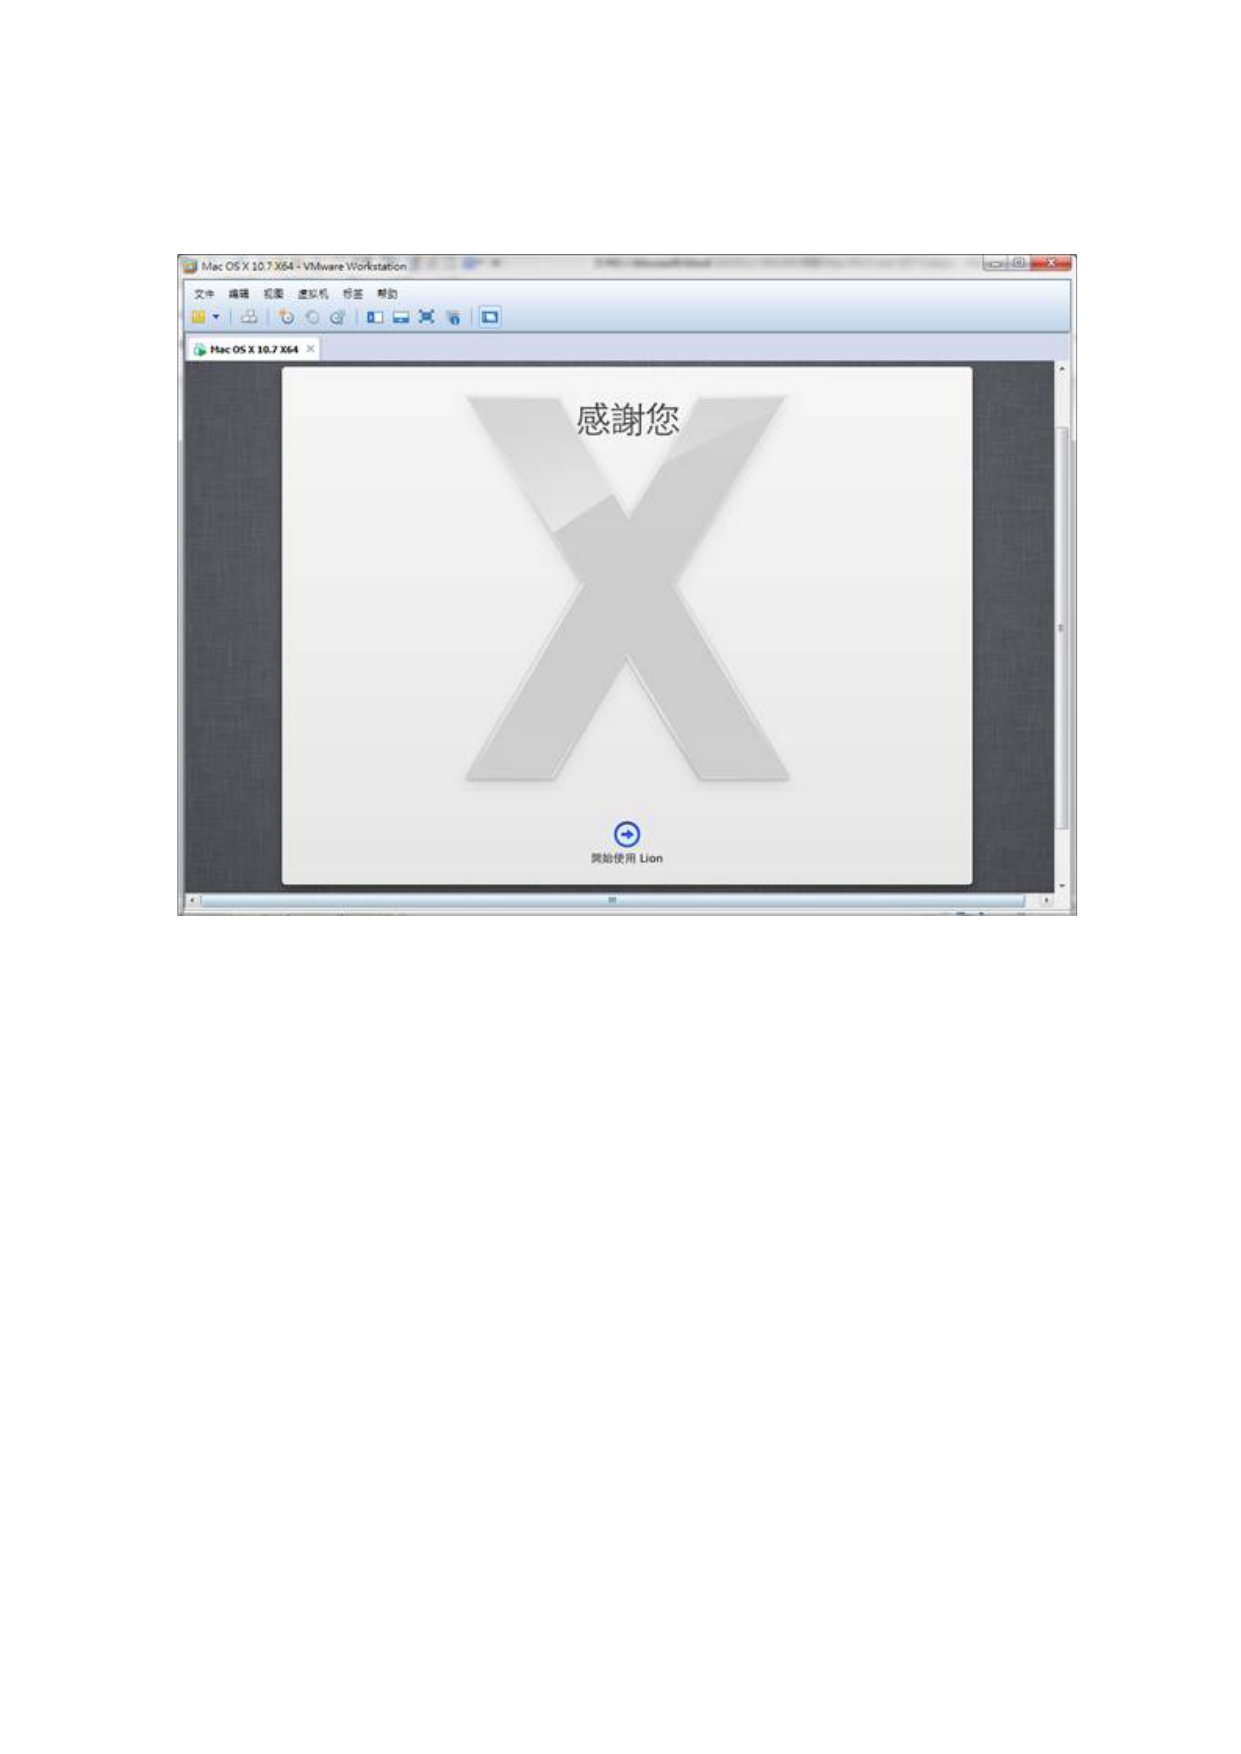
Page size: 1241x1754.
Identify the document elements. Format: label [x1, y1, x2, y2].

picture [177, 254, 1078, 916]
